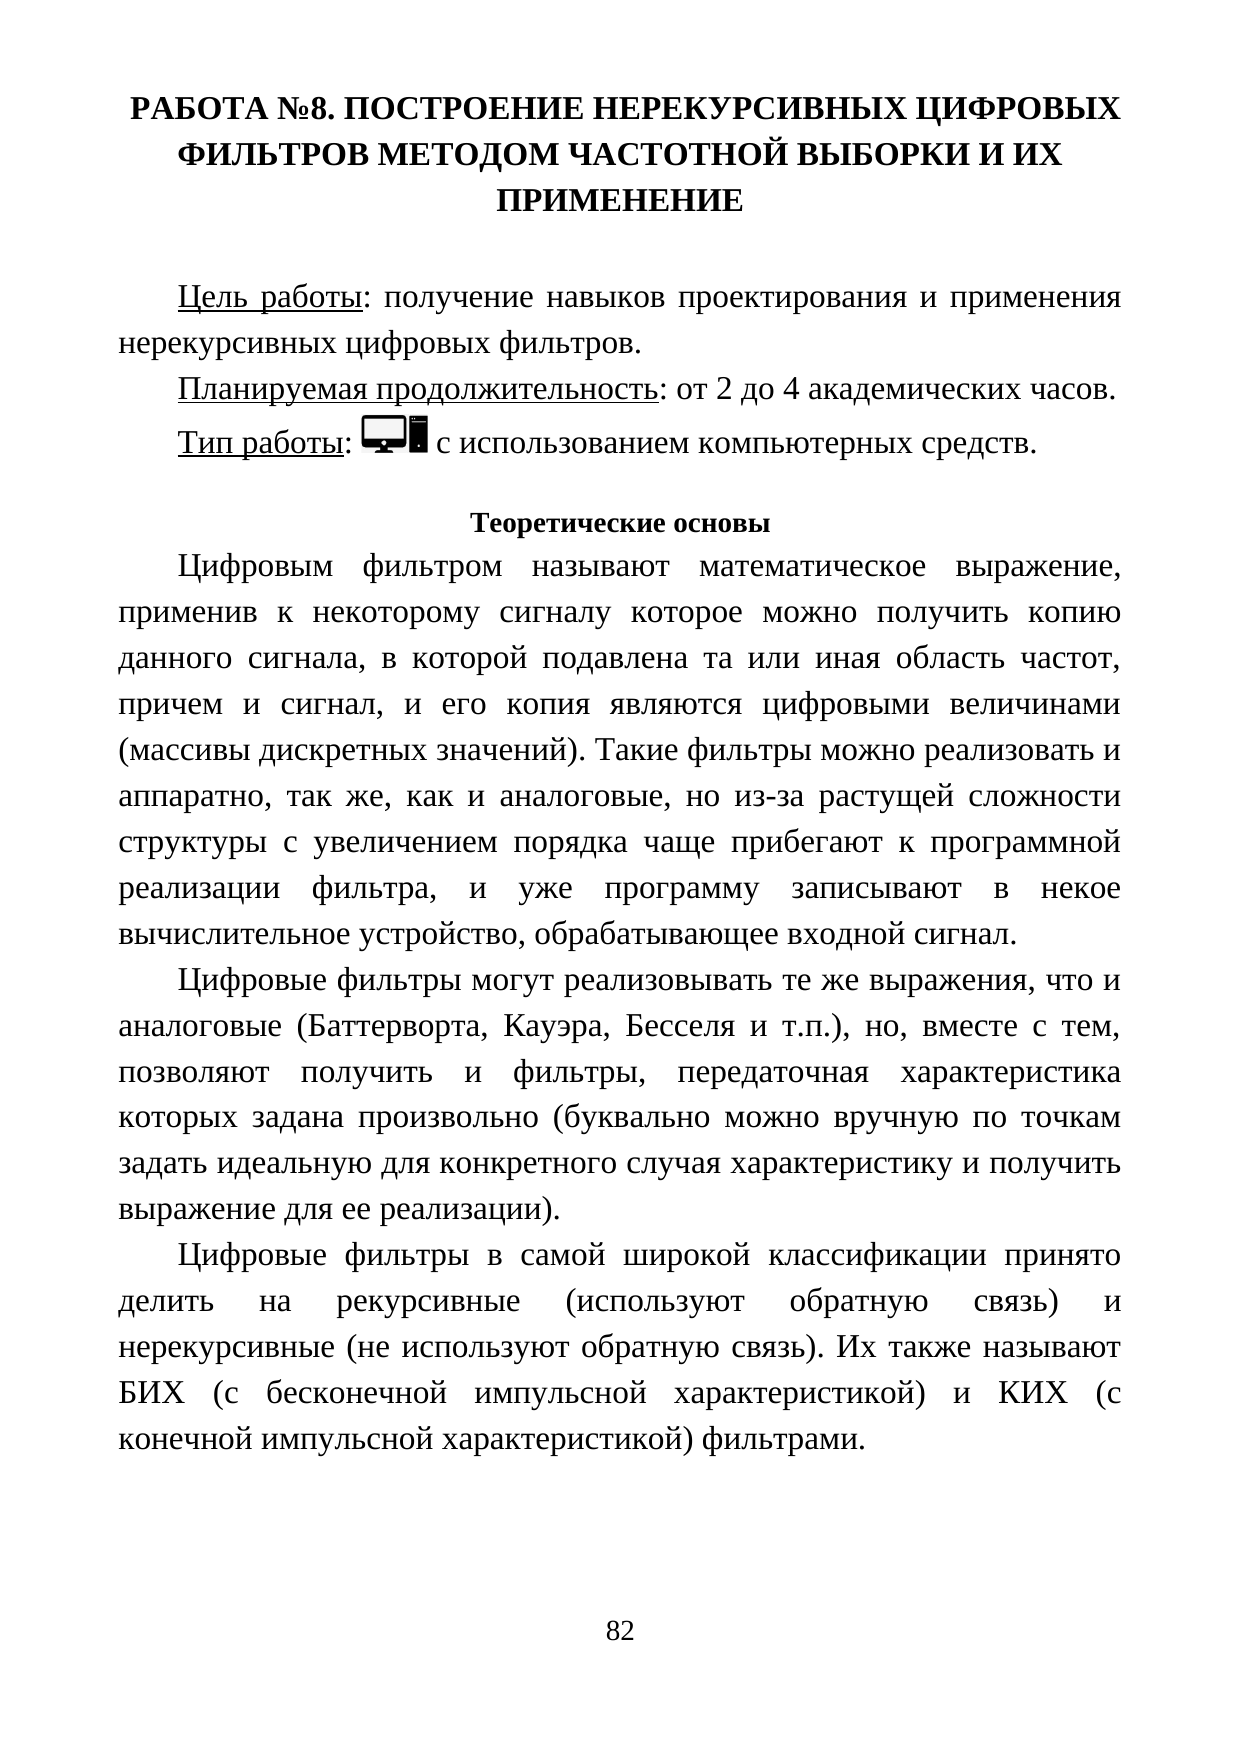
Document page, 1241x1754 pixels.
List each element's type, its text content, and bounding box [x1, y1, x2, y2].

text Цель работы: получение навыков проектирования и применения нерекурсивных цифровых фильтров. [118, 276, 1122, 361]
text Тип работы: с использованием компьютерных средств. [118, 414, 1122, 460]
text Цифровым фильтром называют математическое выражение, применив к некоторому сигналу которое можно получить копию данного сигнала, в которой подавлена та или иная область частот, причем и сигнал, и его копия являются цифровыми величинами (массивы дискретных значений). Такие фильтры можно реализовать и аппаратно, так же, как и аналоговые, но из-за растущей сложности структуры с увеличением порядка чаще прибегают к программной реализации фильтра, и уже программу записывают в некое вычислительное устройство, обрабатывающее входной сигнал. [118, 546, 1122, 951]
text Построение нерекурсивных цифровых фильтров методом частотной выборки и их применение [118, 89, 1122, 219]
text Цифровые фильтры в самой широкой классификации принято делить на рекурсивные (используют обратную связь) и нерекурсивные (не используют обратную связь). Их также называют БИХ (c бесконечной импульсной характеристикой) и КИХ (с конечной импульсной характеристикой) фильтрами. [118, 1234, 1122, 1457]
text Теоретические основы [118, 505, 1122, 539]
picture [361, 414, 428, 453]
text Цифровые фильтры могут реализовывать те же выражения, что и аналоговые (Баттерворта, Кауэра, Бесселя и т.п.), но, вместе с тем, позволяют получить и фильтры, передаточная характеристика которых задана произвольно (буквально можно вручную по точкам задать идеальную для конкретного случая характеристику и получить выражение для ее реализации). [118, 959, 1122, 1227]
text Планируемая продолжительность: от 2 до 4 академических часов. [118, 368, 1122, 407]
